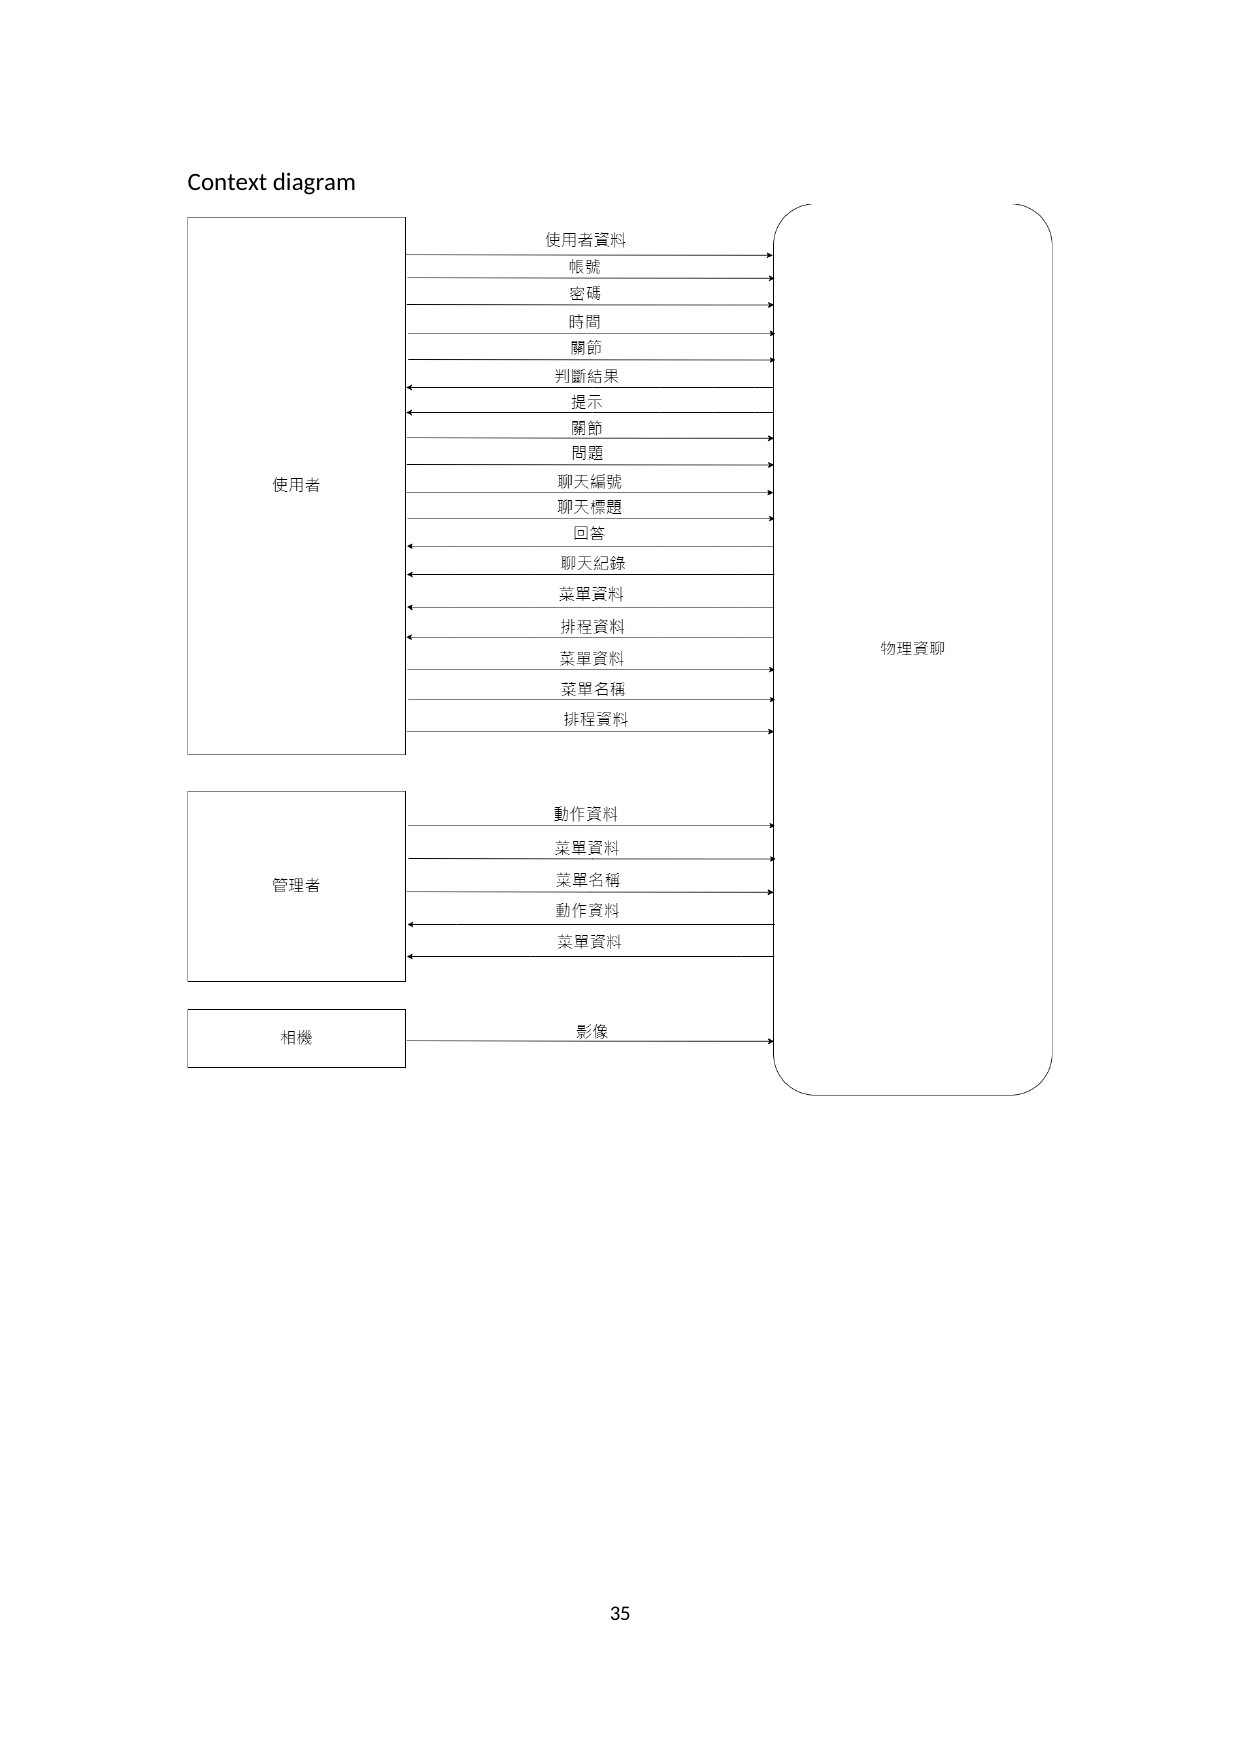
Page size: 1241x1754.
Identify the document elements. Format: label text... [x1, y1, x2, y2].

text Context diagram [187, 162, 1053, 200]
picture [187, 204, 1053, 1096]
